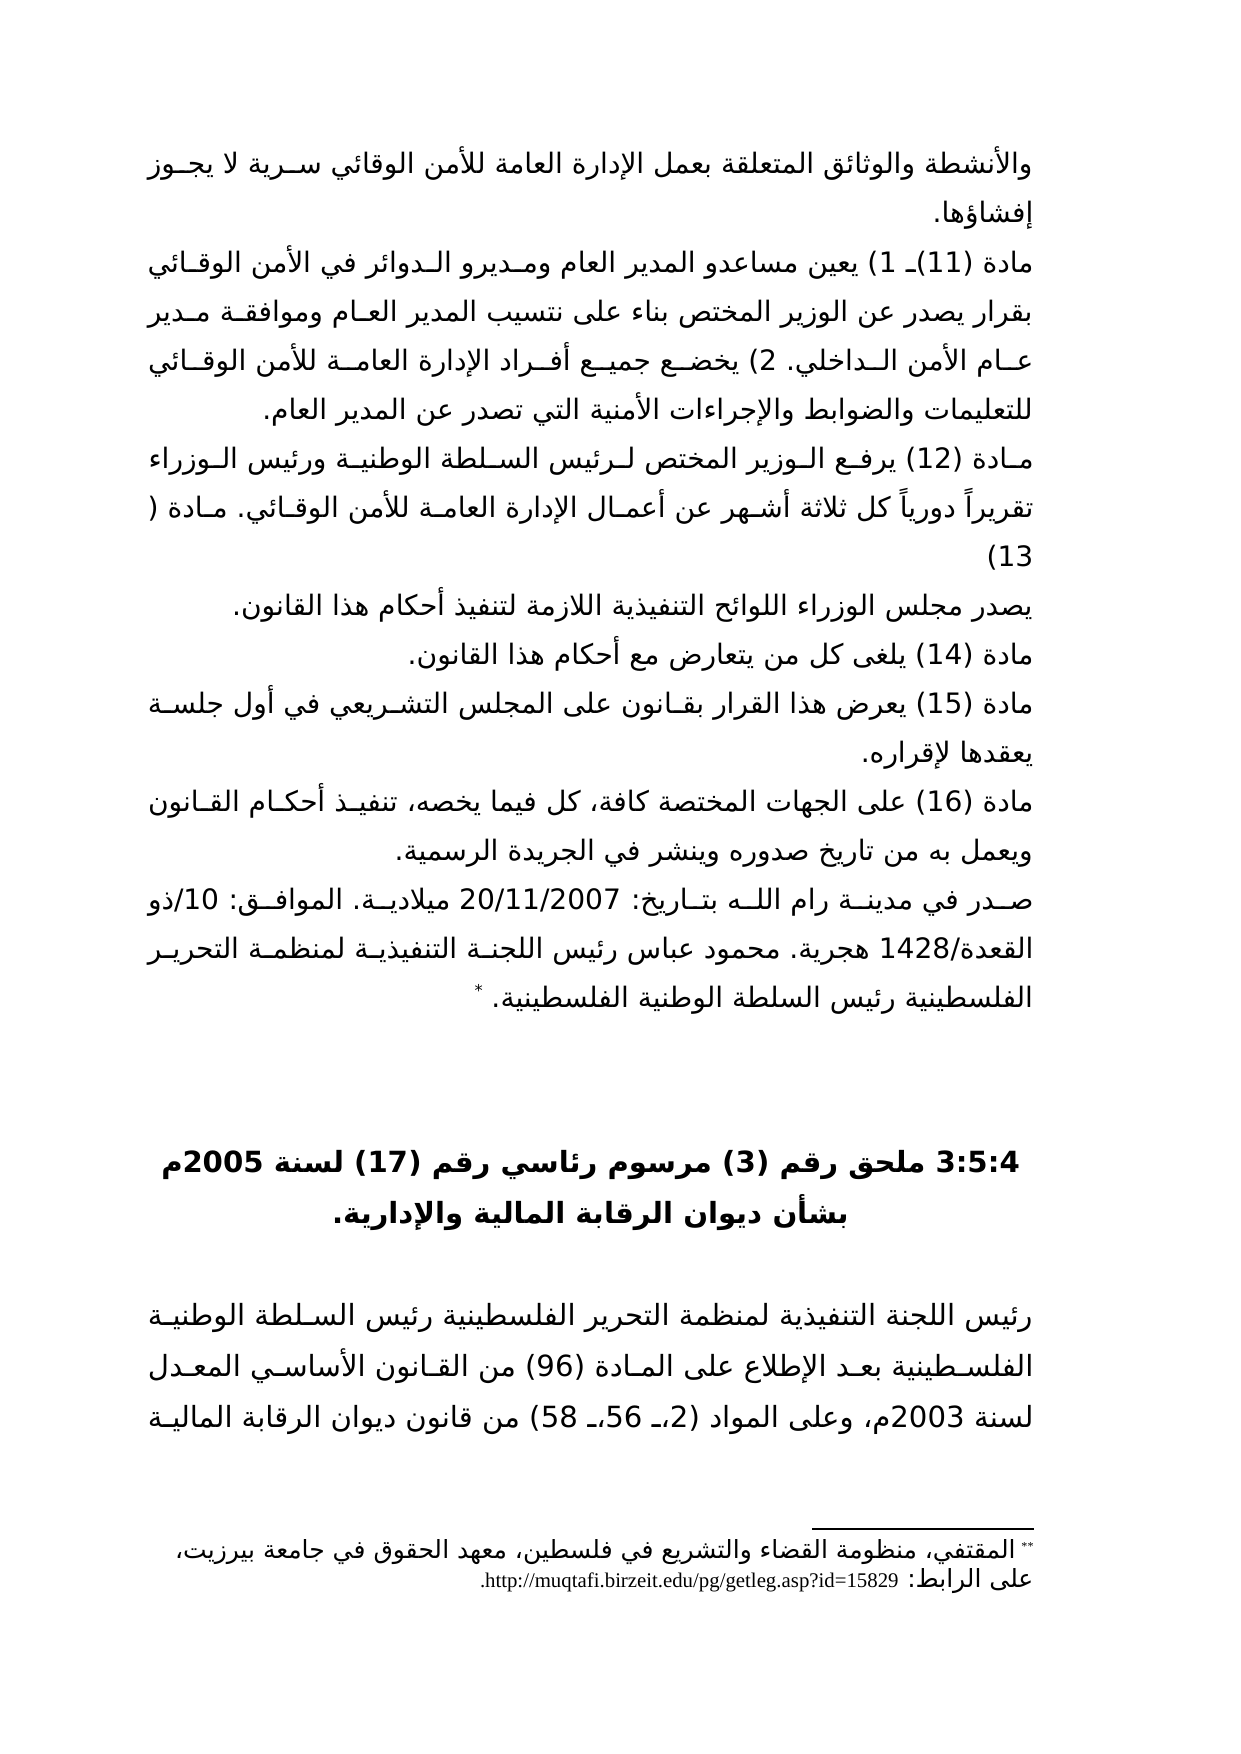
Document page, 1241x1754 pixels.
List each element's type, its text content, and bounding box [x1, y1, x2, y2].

text مادة (16) على الجهات المختصة كافة، كل فيما يخصه، تنفيذ أحكام القانون ويعمل به من تاريخ صدوره وينشر في الجريدة الرسمية. [148, 786, 1033, 867]
text مادة (11) 1) يعين مساعدو المدير العام ومديرو الدوائر في الأمن الوقائي بقرار يصدر عن الوزير المختص بناء على نتسيب المدير العام وموافقة مدير عام الأمن الداخلي. 2) يخضع جميع أفراد الإدارة العامة للأمن الوقائي للتعليمات والضوابط والإجراءات الأمنية التي تصدر عن المدير العام. [148, 246, 1033, 426]
text مادة (14) يلغى كل من يتعارض مع أحكام هذا القانون. [148, 638, 1033, 671]
text صدر في مدينة رام الله بتاريخ: 20/11/2007 ميلادية. الموافق: 10/ذو القعدة/1428 هجرية. محمود عباس رئيس اللجنة التنفيذية لمنظمة التحرير الفلسطينية رئيس السلطة الوطنية الفلسطينية. * [148, 884, 1033, 1014]
text مادة (15) يعرض هذا القرار بقانون على المجلس التشريعي في أول جلسة يعقدها لإقراره. [148, 687, 1033, 769]
text مادة (12) يرفع الوزير المختص لرئيس السلطة الوطنية ورئيس الوزراء تقريراً دورياً كل ثلاثة أشهر عن أعمال الإدارة العامة للأمن الوقائي. مادة (13) [148, 442, 1033, 573]
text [148, 148, 1033, 229]
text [148, 1299, 1033, 1434]
text يصدر مجلس الوزراء اللوائح التنفيذية اللازمة لتنفيذ أحكام هذا القانون. [148, 589, 1033, 622]
text 3:5:4 ملحق رقم (3) مرسوم رئاسي رقم (17) لسنة 2005م بشأن ديوان الرقابة المالية والإدارية. [148, 1146, 1033, 1231]
